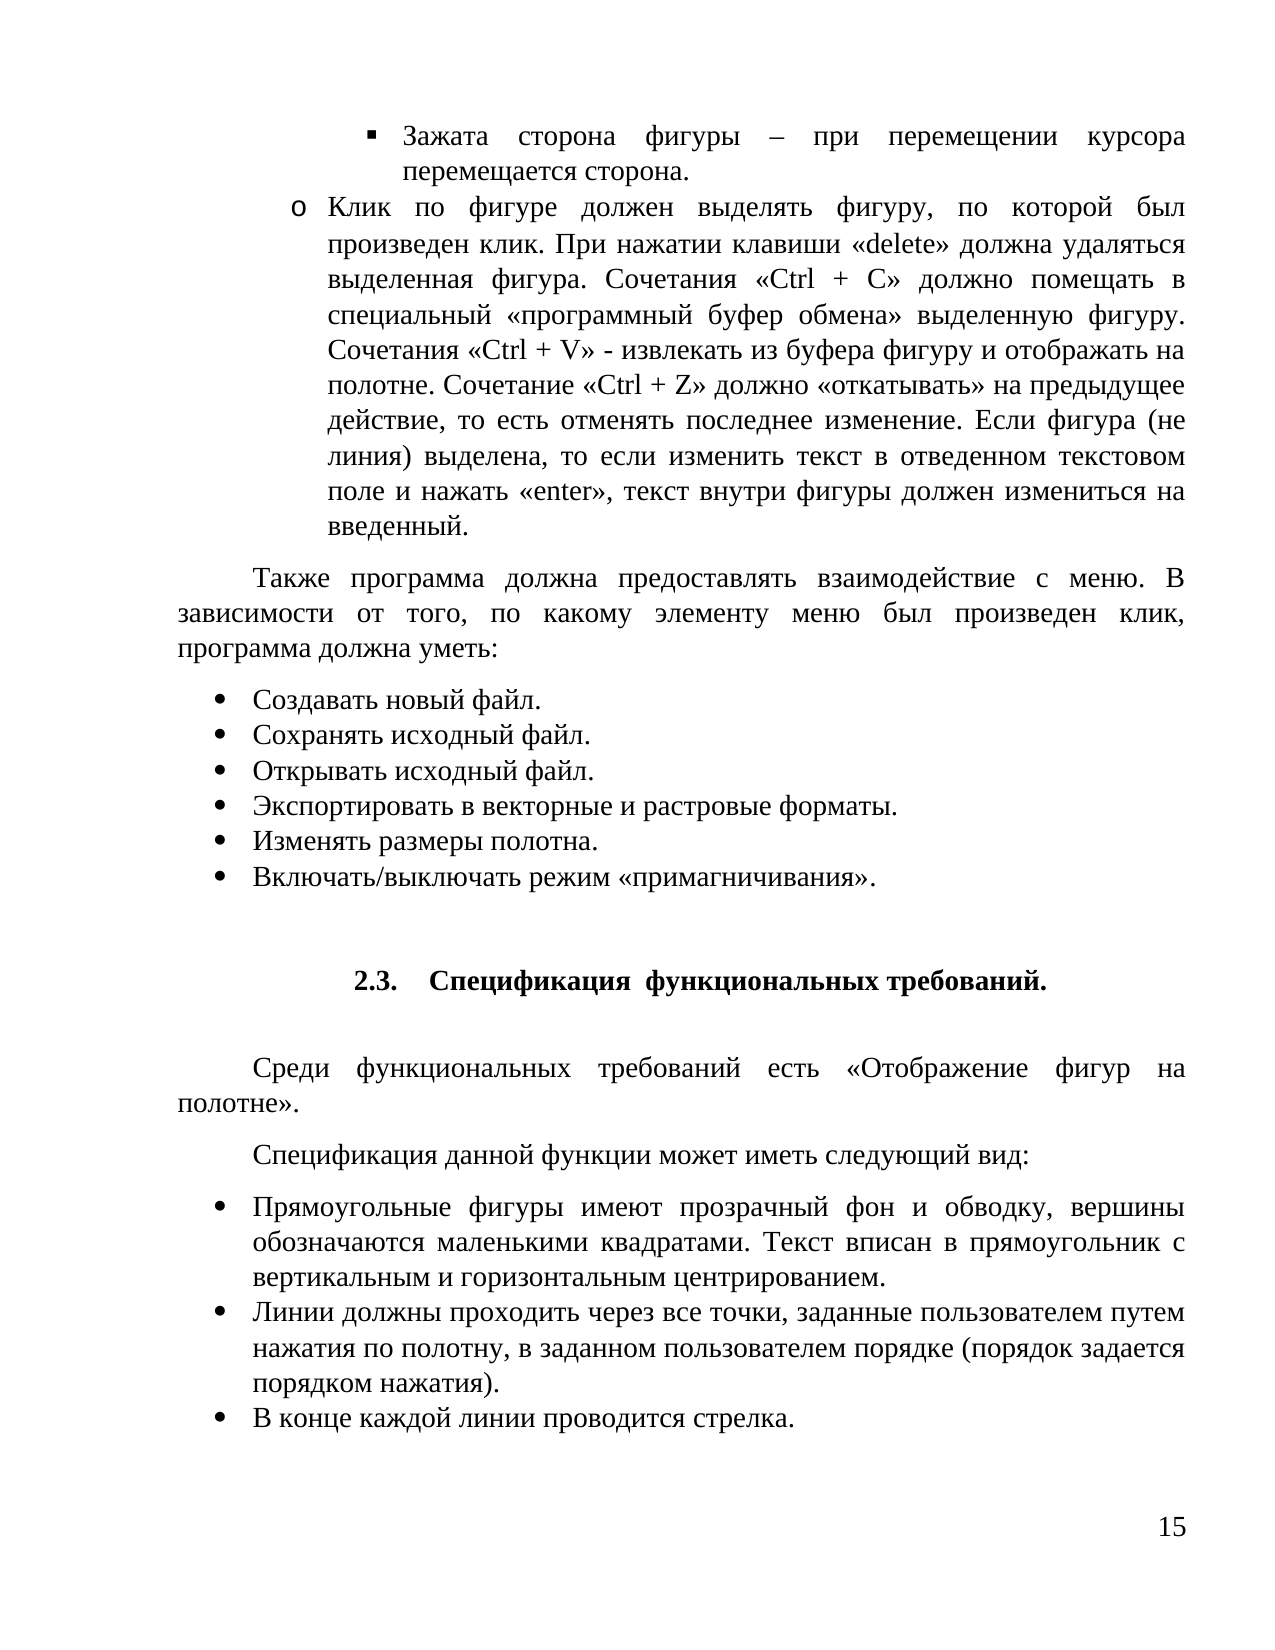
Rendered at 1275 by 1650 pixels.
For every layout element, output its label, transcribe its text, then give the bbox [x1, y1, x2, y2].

list Включать/выключать режим «примагничивания». [215, 859, 1186, 892]
list Линии должны проходить через все точки, заданные пользователем путем нажатия по полотну, в заданном пользователем порядке (порядок задается порядком нажатия). [215, 1294, 1186, 1398]
list Клик по фигуре должен выделять фигуру, по которой был произведен клик. При нажатии клавиши «delete» должна удаляться выделенная фигура. Сочетания «Ctrl + C» должно помещать в специальный «программный буфер обмена» выделенную фигуру. Сочетания «Ctrl + V» - извлекать из буфера фигуру и отображать на полотне. Сочетание «Ctrl + Z» должно «откатывать» на предыдущее действие, то есть отменять последнее изменение. Если фигура (не линия) выделена, то если изменить текст в отведенном текстовом поле и нажать «enter», текст внутри фигуры должен измениться на введенный. [290, 189, 1186, 542]
list Изменять размеры полотна. [215, 823, 1186, 857]
subtitle Спецификация функциональных требований. [215, 963, 1186, 996]
list Зажата сторона фигуры – при перемещении курсора перемещается сторона. [365, 118, 1186, 187]
text Спецификация данной функции может иметь следующий вид: [177, 1137, 1186, 1170]
list В конце каждой линии проводится стрелка. [215, 1400, 1186, 1434]
list Открывать исходный файл. [215, 753, 1186, 786]
list Сохранять исходный файл. [215, 717, 1186, 751]
list Экспортировать в векторные и растровые форматы. [215, 788, 1186, 822]
list Создавать новый файл. [215, 682, 1186, 716]
text Также программа должна предоставлять взаимодействие с меню. В зависимости от того, по какому элементу меню был произведен клик, программа должна уметь: [177, 560, 1186, 664]
text Среди функциональных требований есть «Отображение фигур на полотне». [177, 1050, 1186, 1118]
list Прямоугольные фигуры имеют прозрачный фон и обводку, вершины обозначаются маленькими квадратами. Текст вписан в прямоугольник с вертикальным и горизонтальным центрированием. [215, 1189, 1186, 1293]
